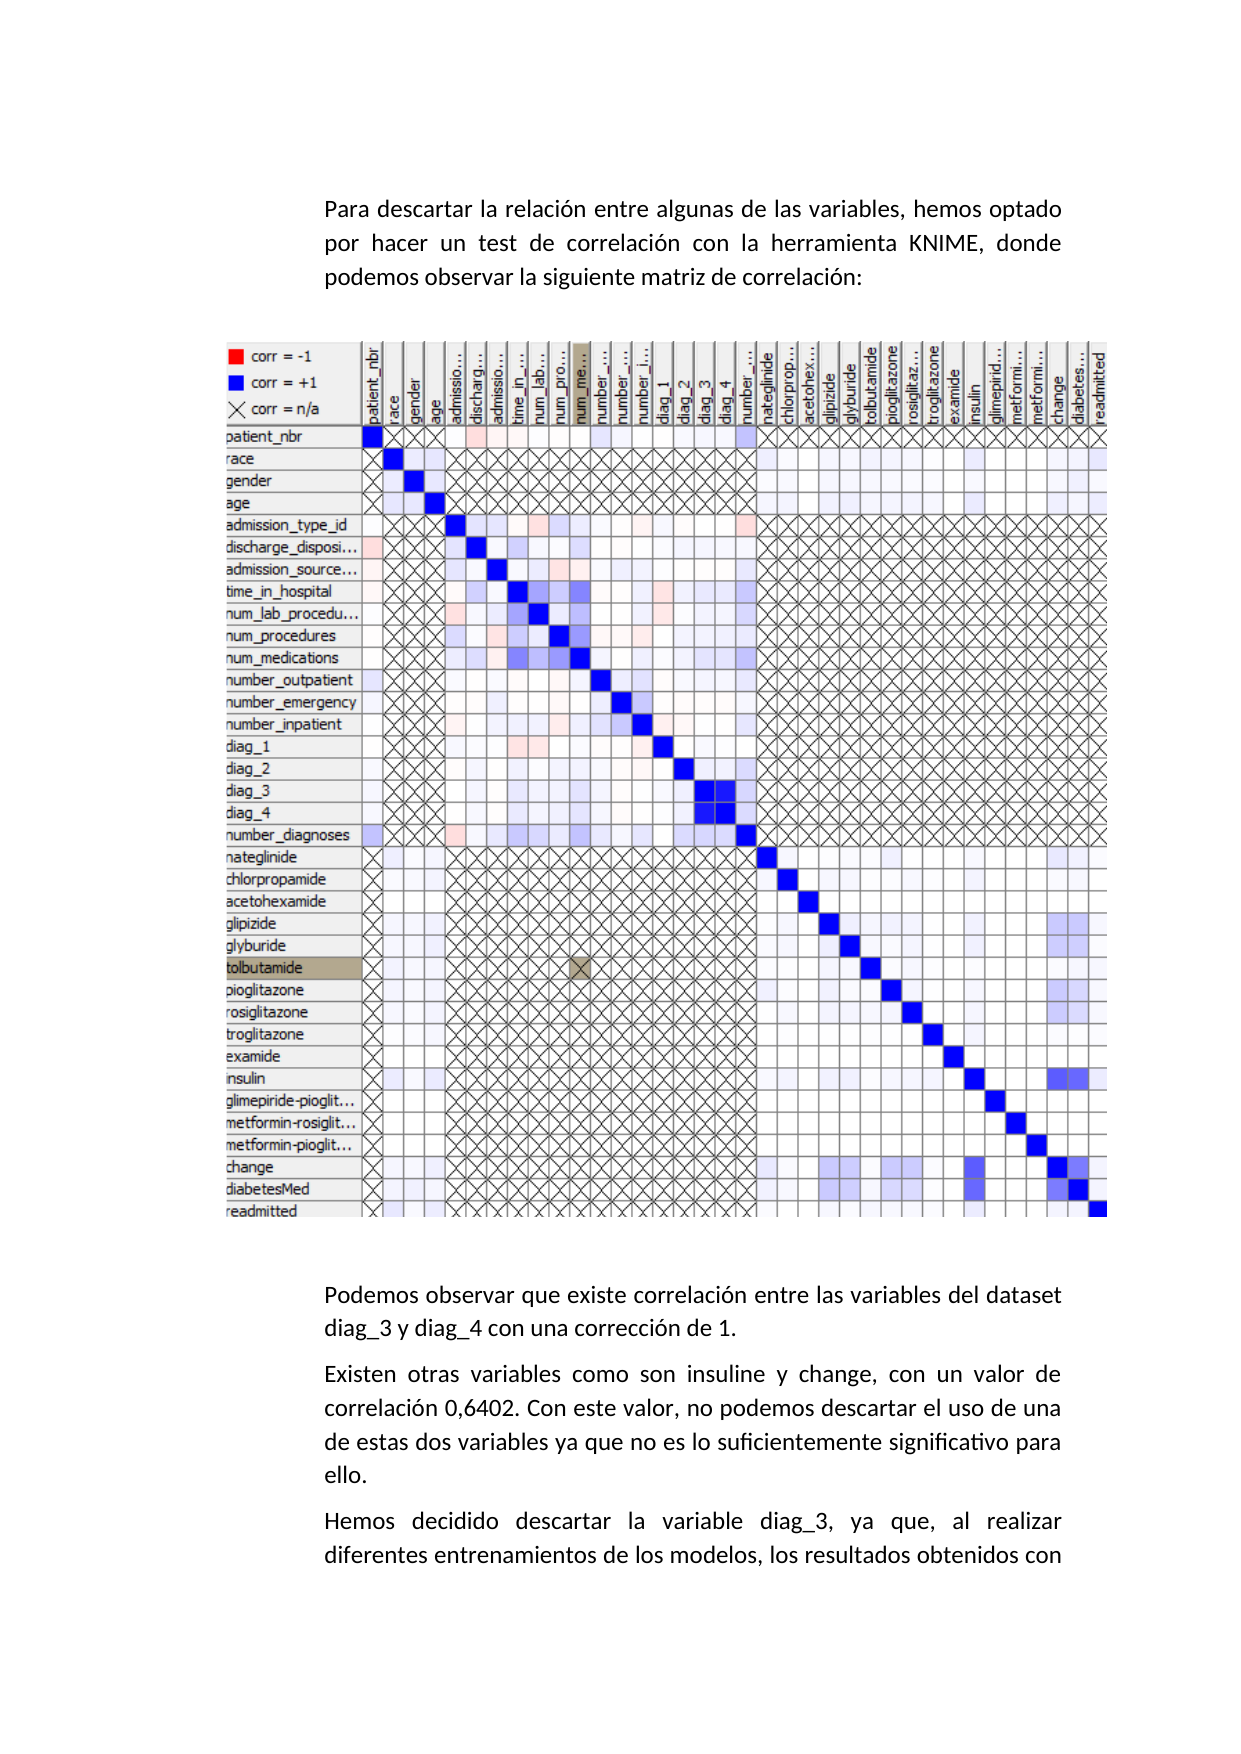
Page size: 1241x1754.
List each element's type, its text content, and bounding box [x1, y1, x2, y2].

text Existen otras variables como son insuline y change, con un valor de correlación 0,6402. Con este valor, no podemos descartar el uso de una de estas dos variables ya que no es lo suficientemente significativo para ello. [324, 1358, 1063, 1490]
text Podemos observar que existe correlación entre las variables del dataset diag_3 y diag_4 con una corrección de 1. [324, 1279, 1063, 1343]
text Para descartar la relación entre algunas de las variables, hemos optado por hacer un test de correlación con la herramienta KNIME, donde podemos observar la siguiente matriz de correlación: [324, 194, 1063, 291]
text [324, 1505, 1063, 1569]
picture [226, 341, 1108, 1216]
